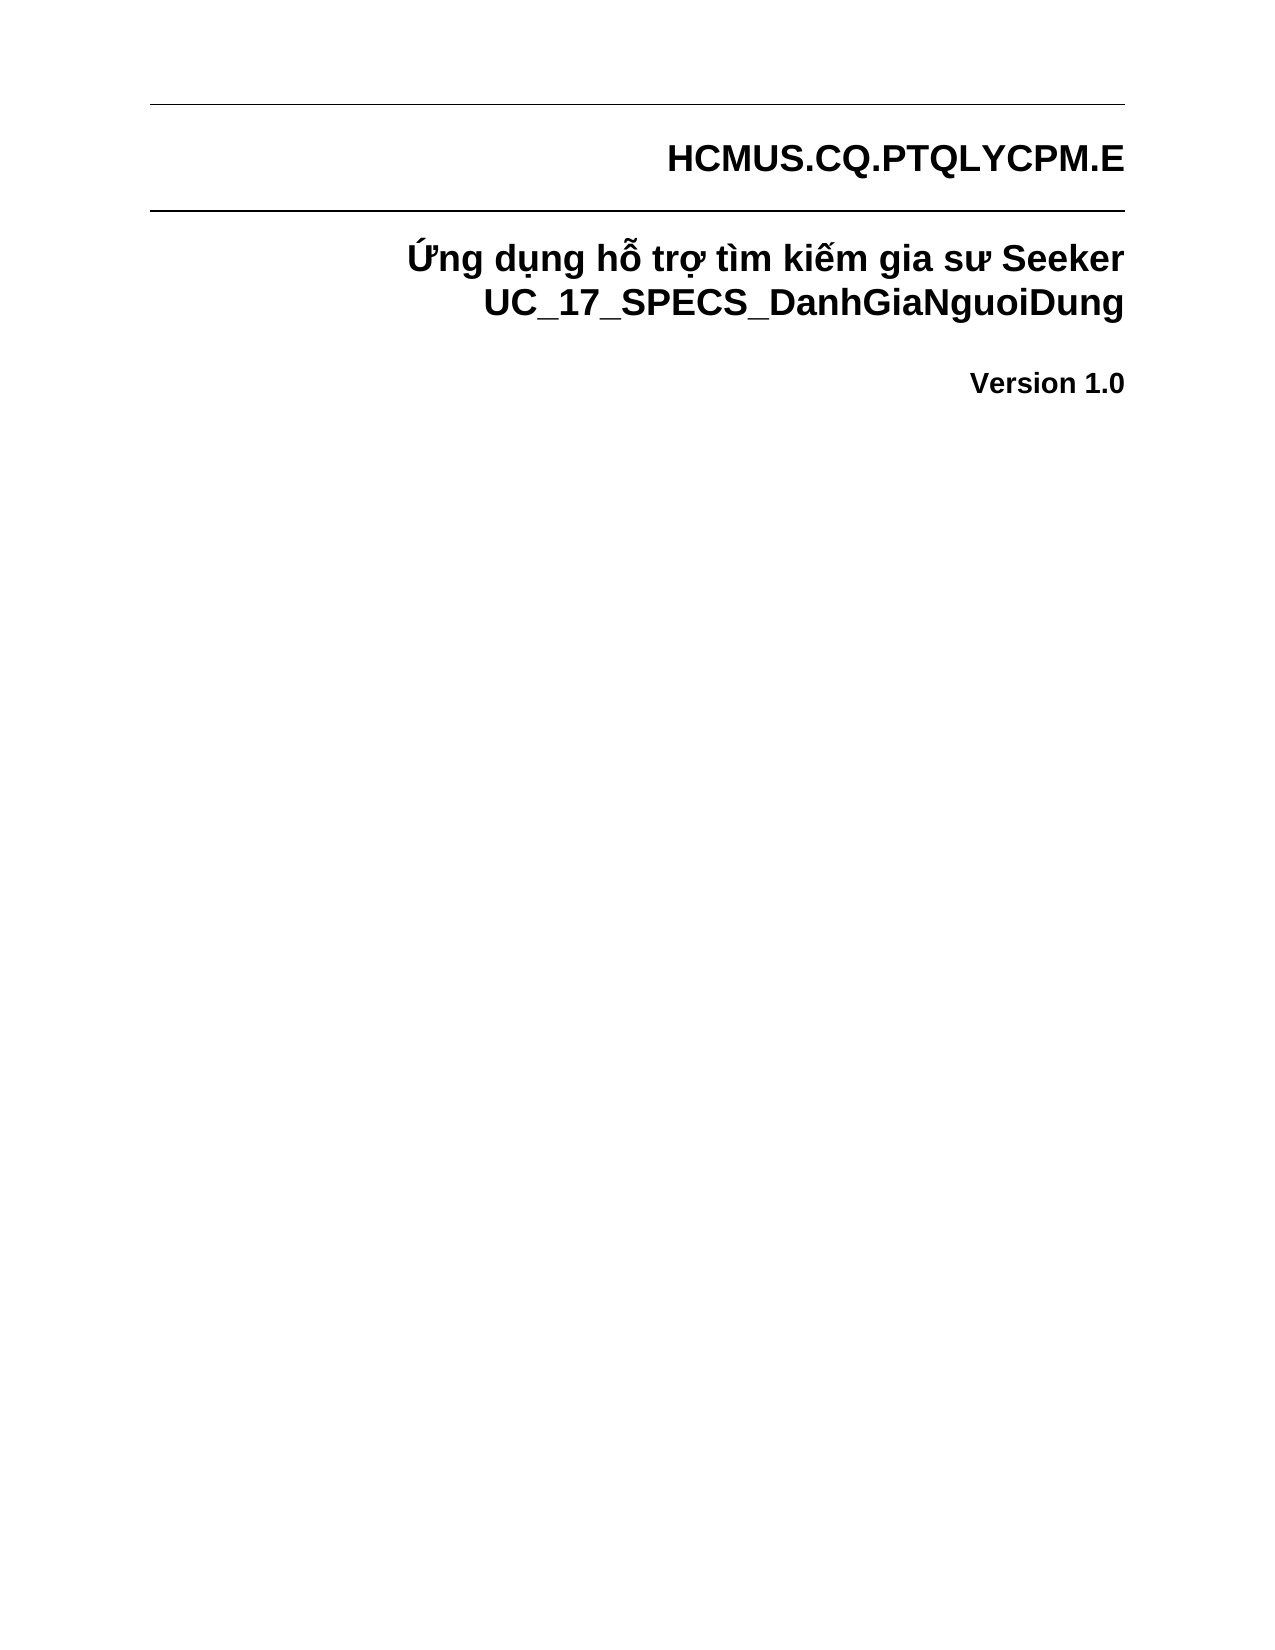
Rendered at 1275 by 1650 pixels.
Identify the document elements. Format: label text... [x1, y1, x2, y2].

title Use-Case Specification: Đánh Giá Người Dùng [150, 280, 1125, 323]
title Ứng dụng hỗ trợ tìm kiếm gia sư Seeker [150, 237, 1125, 280]
title Version 1.0 [150, 366, 1125, 399]
